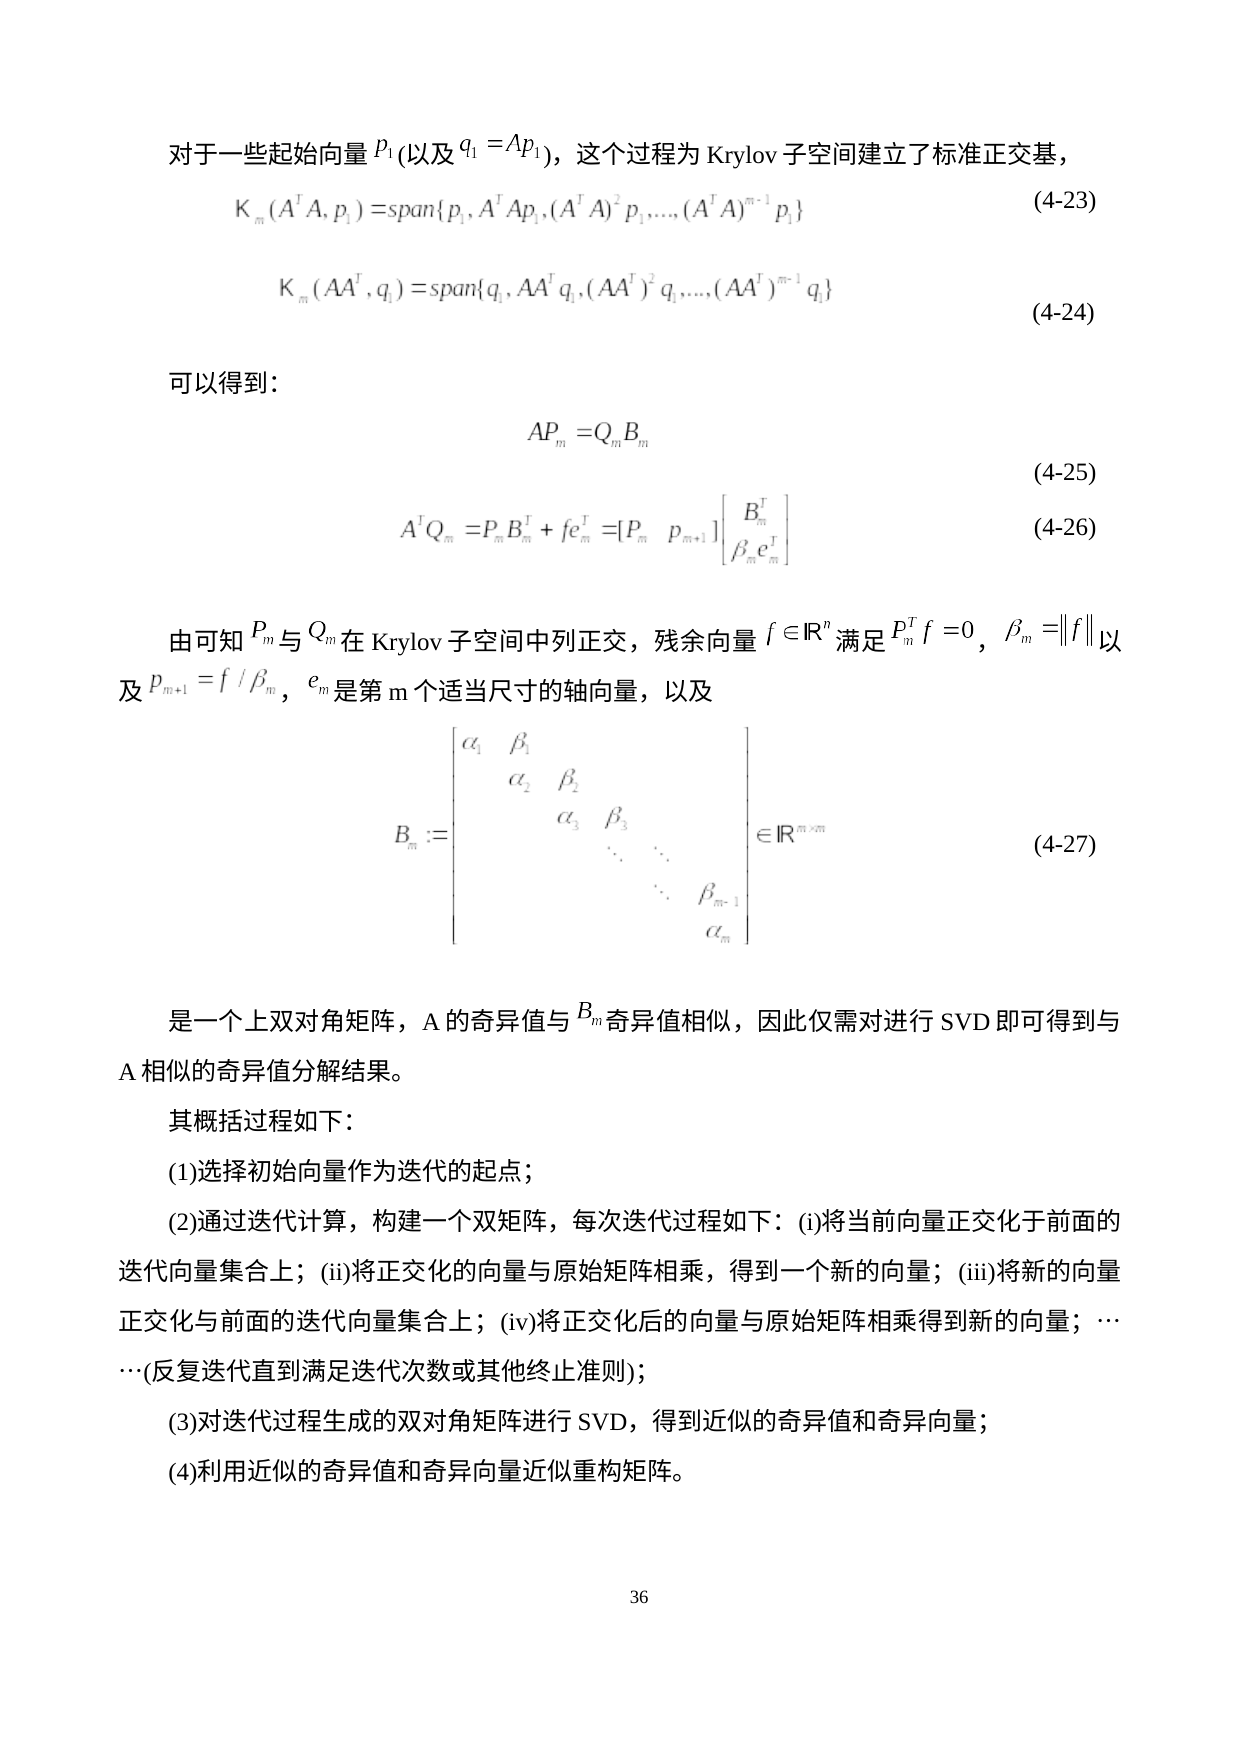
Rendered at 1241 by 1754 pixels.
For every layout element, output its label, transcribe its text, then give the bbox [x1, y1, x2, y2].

text (3)对迭代过程生成的双对角矩阵进行SVD，得到近似的奇异值和奇异向量； [118, 1391, 1122, 1441]
table_header (4-23) (4-24) [930, 173, 1107, 352]
text 对于一些起始向量(以及)，这个过程为Krylov子空间建立了标准正交基， [118, 123, 1122, 173]
text 可以得到： [118, 352, 1122, 402]
text 是一个上双对角矩阵，A的奇异值与奇异值相似，因此仅需对进行SVD即可得到与A相似的奇异值分解结果。 [118, 991, 1122, 1091]
table_header (4-27) [930, 710, 1107, 991]
table_header [133, 710, 930, 991]
text (1)选择初始向量作为迭代的起点； [118, 1141, 1122, 1191]
text (2)通过迭代计算，构建一个双矩阵，每次迭代过程如下：(i)将当前向量正交化于前面的迭代向量集合上；(ii)将正交化的向量与原始矩阵相乘，得到一个新的向量；(iii)将新的向量正交化与前面的迭代向量集合上；(iv)将正交化后的向量与原始矩阵相乘得到新的向量；……(反复迭代直到满足迭代次数或其他终止准则)； [118, 1191, 1122, 1391]
text 由可知与在Krylov子空间中列正交，残余向量满足，以及，是第m个适当尺寸的轴向量，以及 [118, 610, 1122, 710]
table_header [133, 402, 930, 610]
table_header (4-25) (4-26) [930, 402, 1107, 610]
table_header [133, 173, 930, 352]
text 其概括过程如下： [118, 1091, 1122, 1141]
text (4)利用近似的奇异值和奇异向量近似重构矩阵。 [118, 1441, 1122, 1491]
